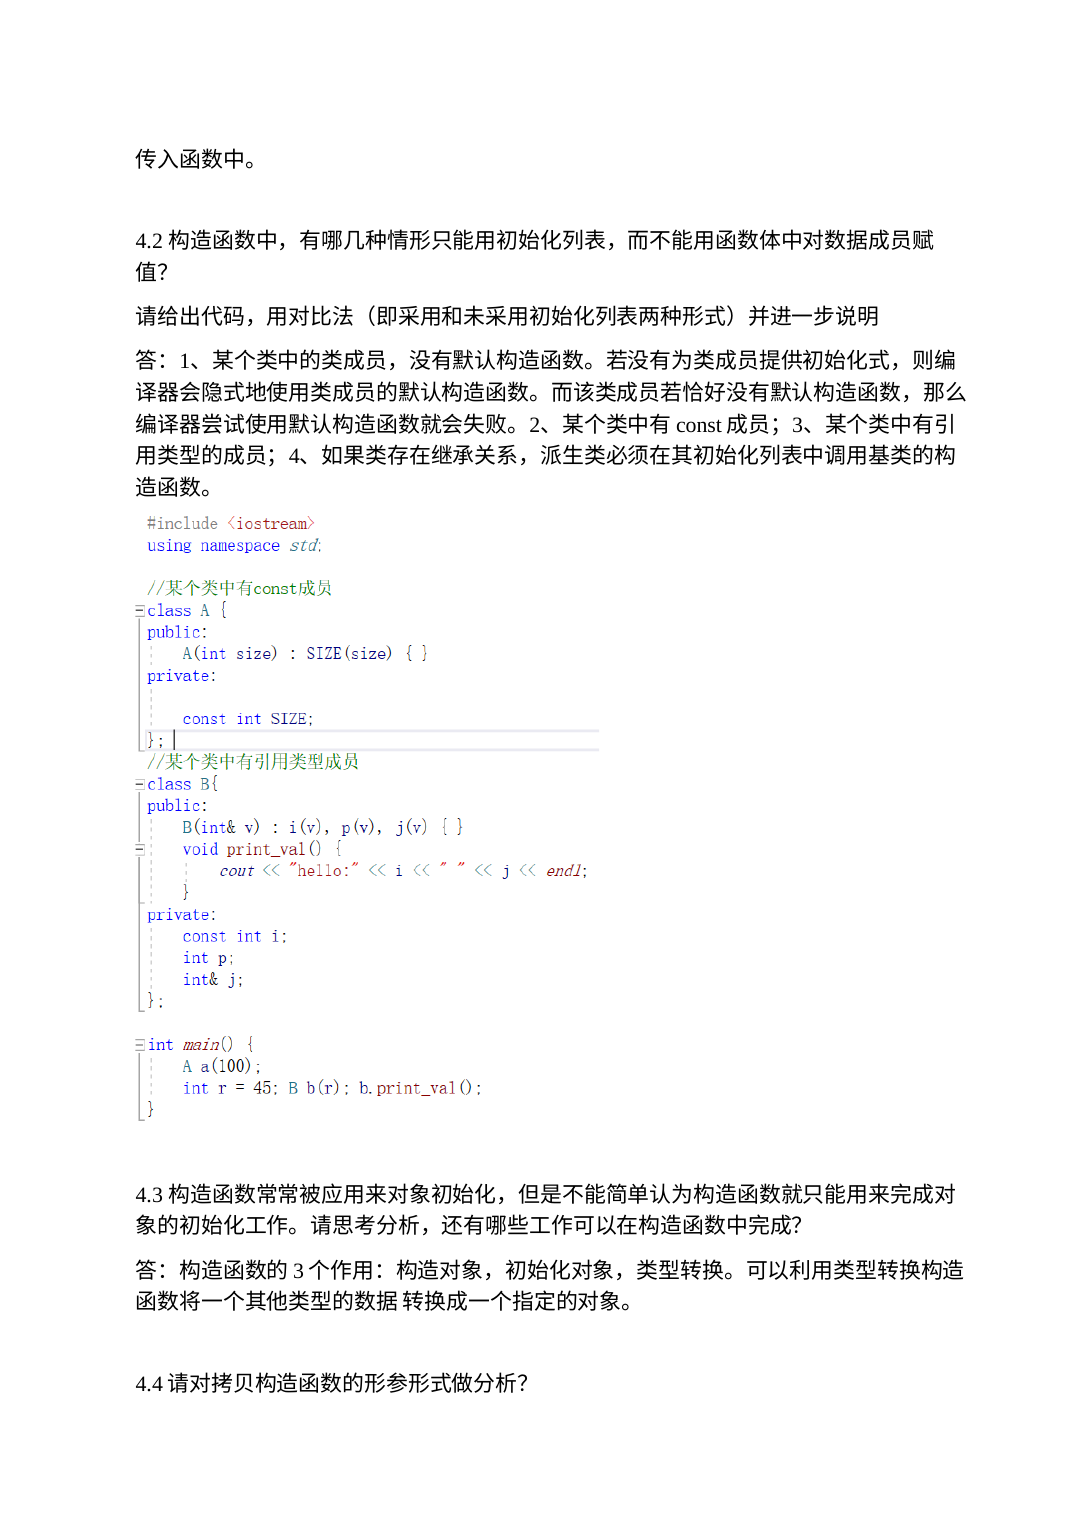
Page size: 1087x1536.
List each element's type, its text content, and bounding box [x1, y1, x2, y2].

list 答：构造函数的3个作用：构造对象，初始化对象，类型转换。可以利用类型转换构造函数将一个其他类型的数据 转换成一个指定的对象。 [135, 1253, 975, 1316]
list 4.4请对拷贝构造函数的形参形式做分析？ [135, 1366, 975, 1398]
list 4.3 构造函数常常被应用来对象初始化，但是不能简单认为构造函数就只能用来完成对象的初始化工作。请思考分析，还有哪些工作可以在构造函数中完成？ [135, 1177, 975, 1240]
list 请给出代码，用对比法（即采用和未采用初始化列表两种形式）并进一步说明 [135, 299, 975, 331]
list 4.2 构造函数中，有哪几种情形只能用初始化列表，而不能用函数体中对数据成员赋值？ [135, 223, 975, 287]
list 答：1、某个类中的类成员，没有默认构造函数。若没有为类成员提供初始化式，则编译器会隐式地使用类成员的默认构造函数。而该类成员若恰好没有默认构造函数，那么编译器尝试使用默认构造函数就会失败。2、某个类中有const成员；3、某个类中有引用类型的成员；4、如果类存在继承关系，派生类必须在其初始化列表中调用基类的构造函数。 [135, 343, 975, 502]
picture [135, 514, 600, 1122]
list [135, 142, 975, 173]
